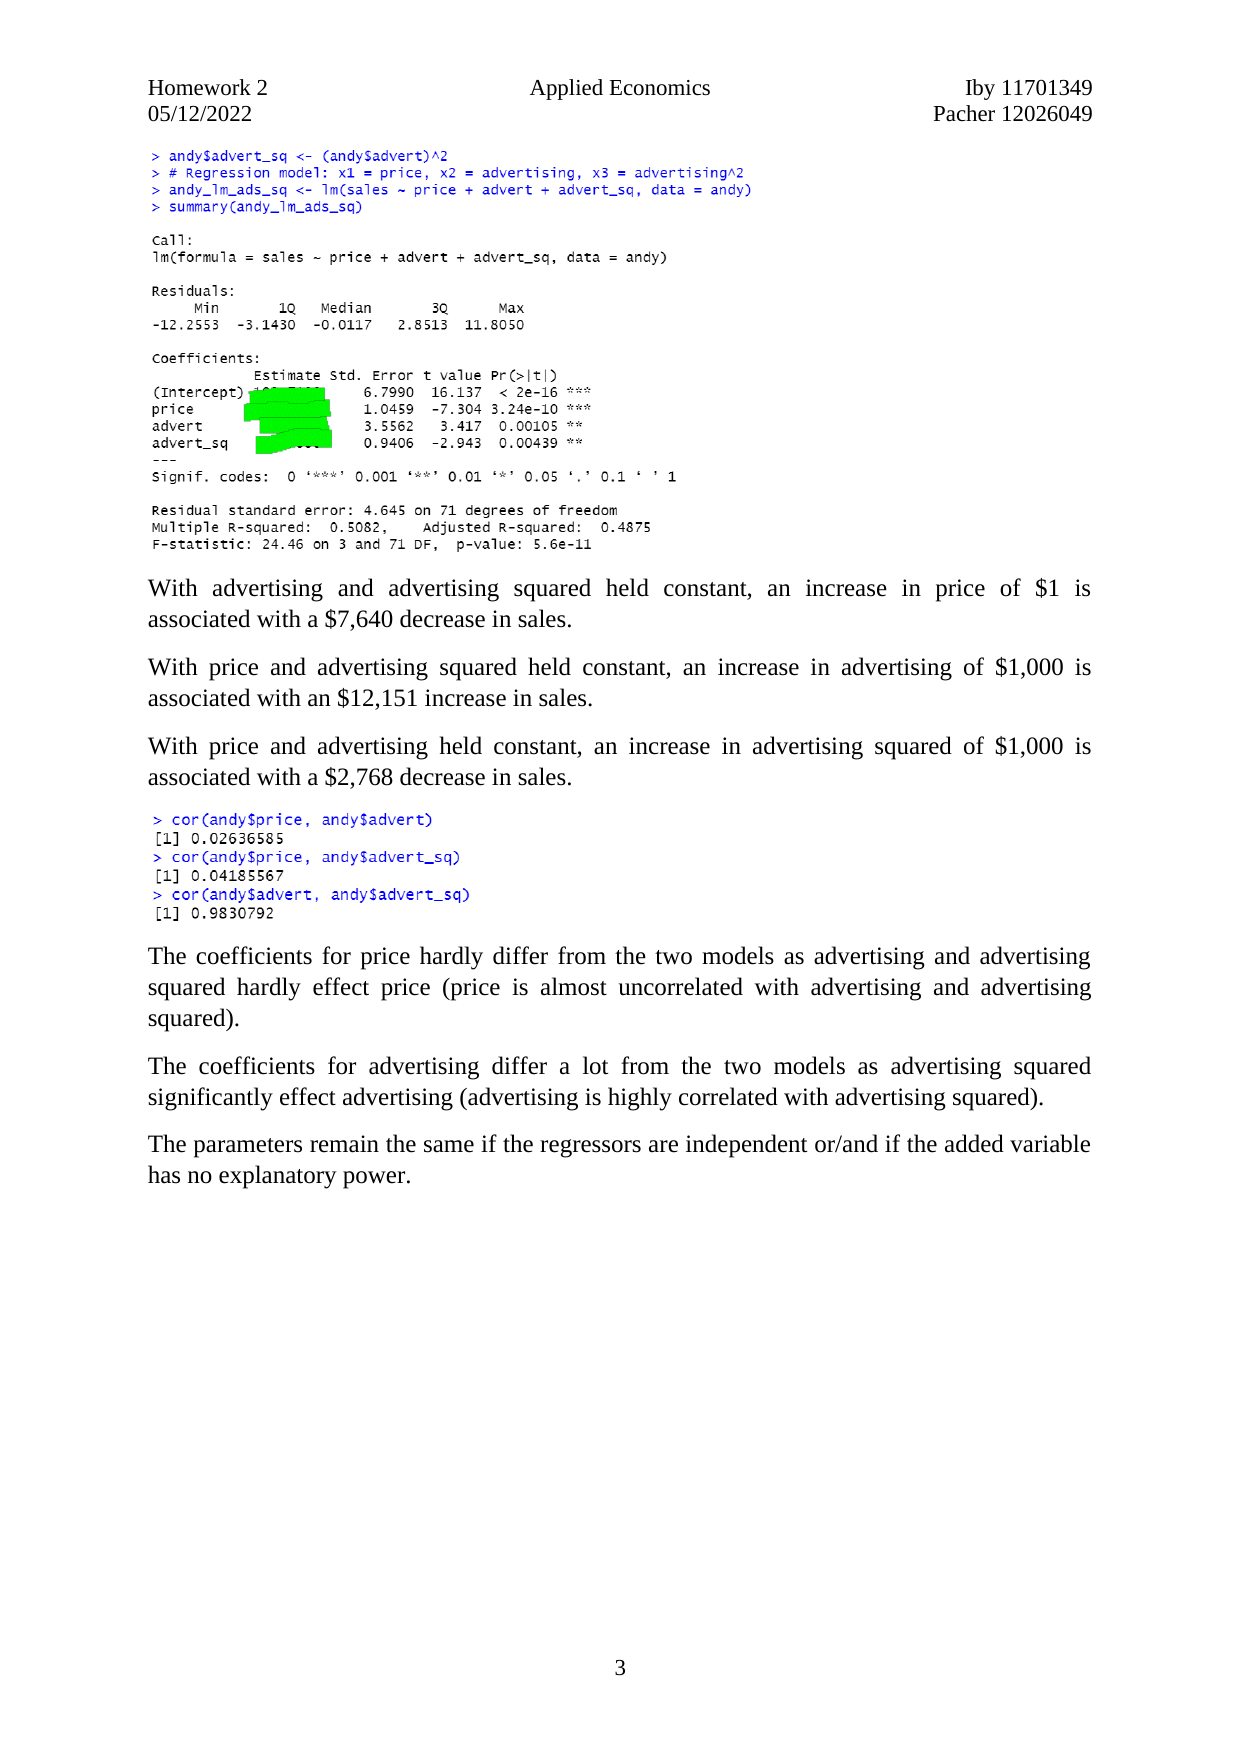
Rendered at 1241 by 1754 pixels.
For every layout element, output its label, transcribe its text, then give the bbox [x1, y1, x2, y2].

picture [147, 809, 1093, 922]
picture [147, 147, 1093, 555]
text With price and advertising held constant, an increase in advertising squared of $1,000 is associated with a $2,768 decrease in sales. [148, 731, 1093, 791]
text The coefficients for price hardly differ from the two models as advertising and advertising squared hardly effect price (price is almost uncorrelated with advertising and advertising squared). [148, 941, 1093, 1032]
text The coefficients for advertising differ a lot from the two models as advertising squared significantly effect advertising (advertising is highly correlated with advertising squared). [148, 1051, 1093, 1111]
text With advertising and advertising squared held constant, an increase in price of $1 is associated with a $7,640 decrease in sales. [148, 573, 1093, 633]
text With price and advertising squared held constant, an increase in advertising of $1,000 is associated with an $12,151 increase in sales. [148, 652, 1093, 712]
text The parameters remain the same if the regressors are independent or/and if the added variable has no explanatory power. [148, 1129, 1093, 1189]
